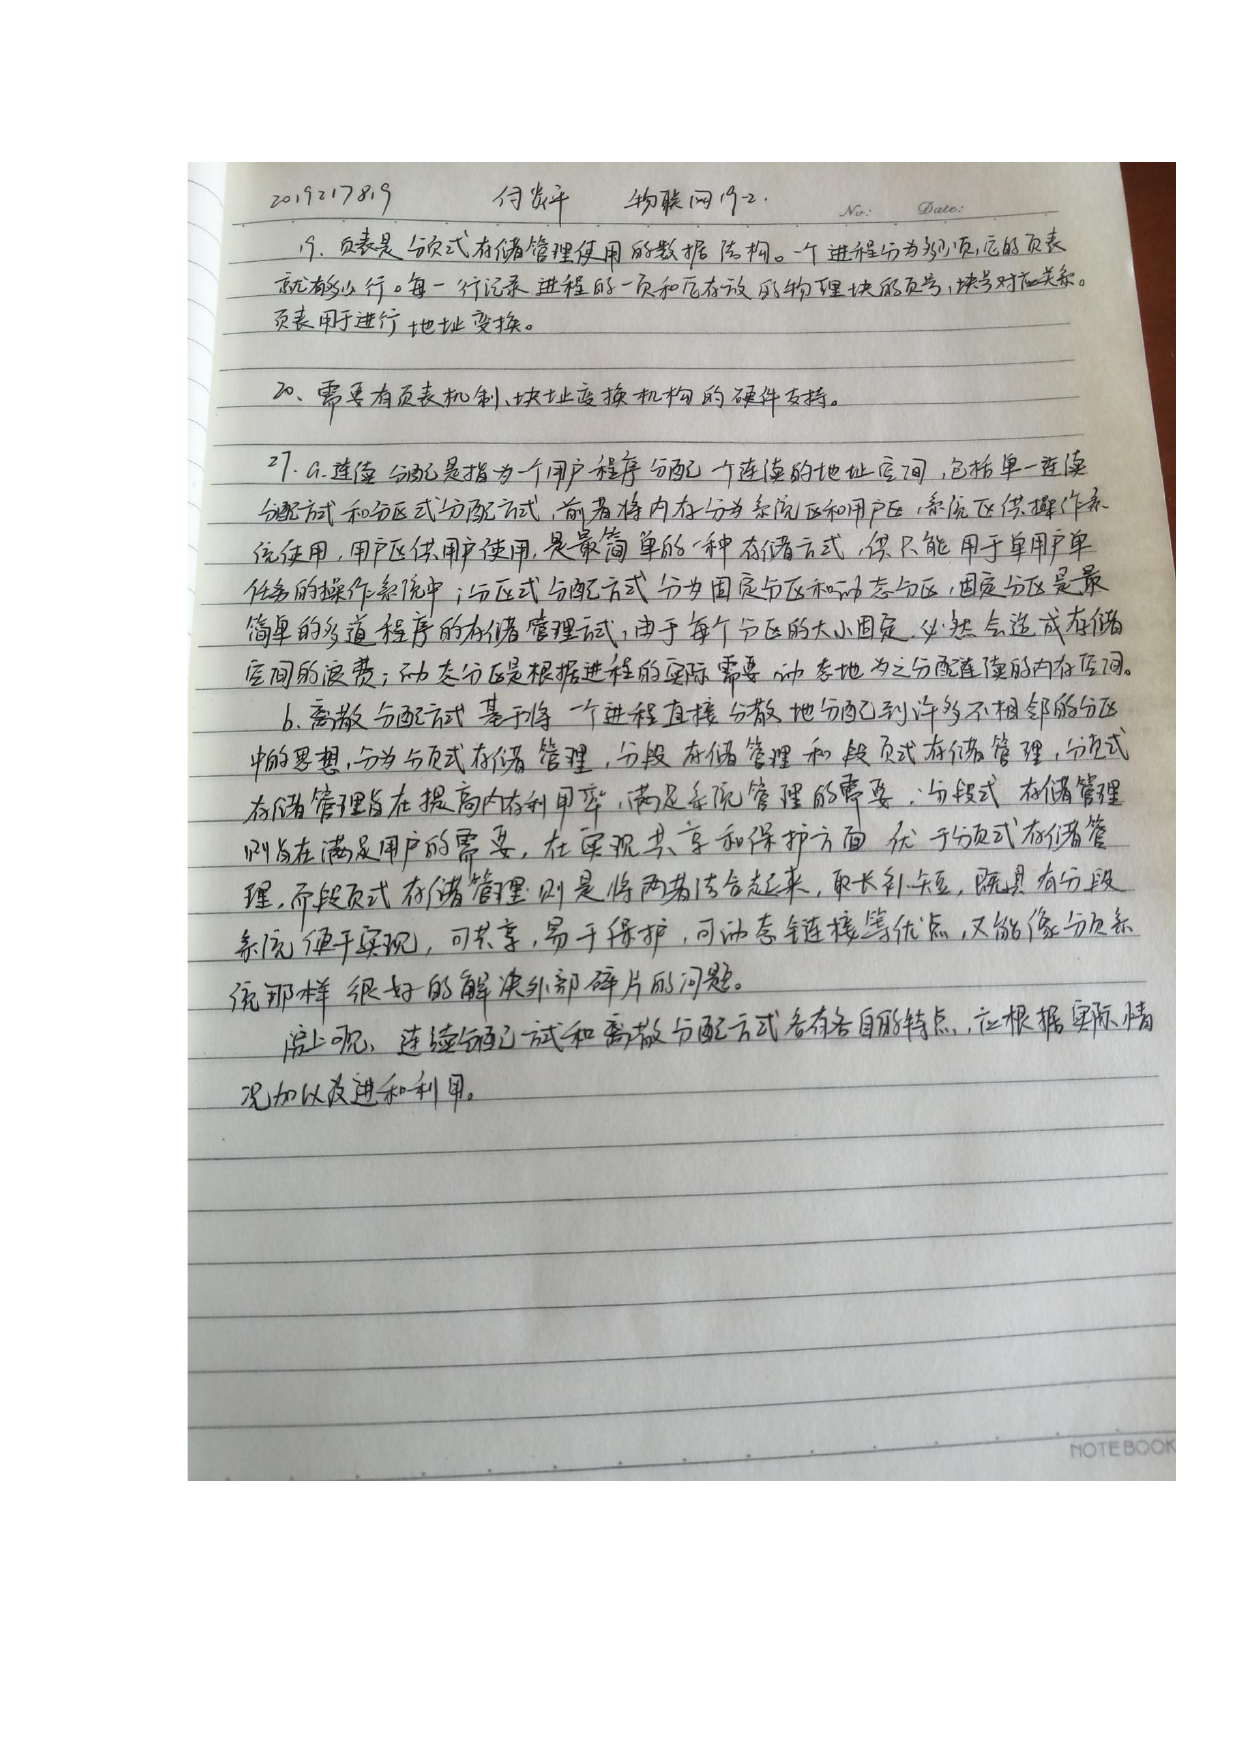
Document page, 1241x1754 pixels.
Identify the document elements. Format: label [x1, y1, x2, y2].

picture [187, 162, 1176, 1481]
